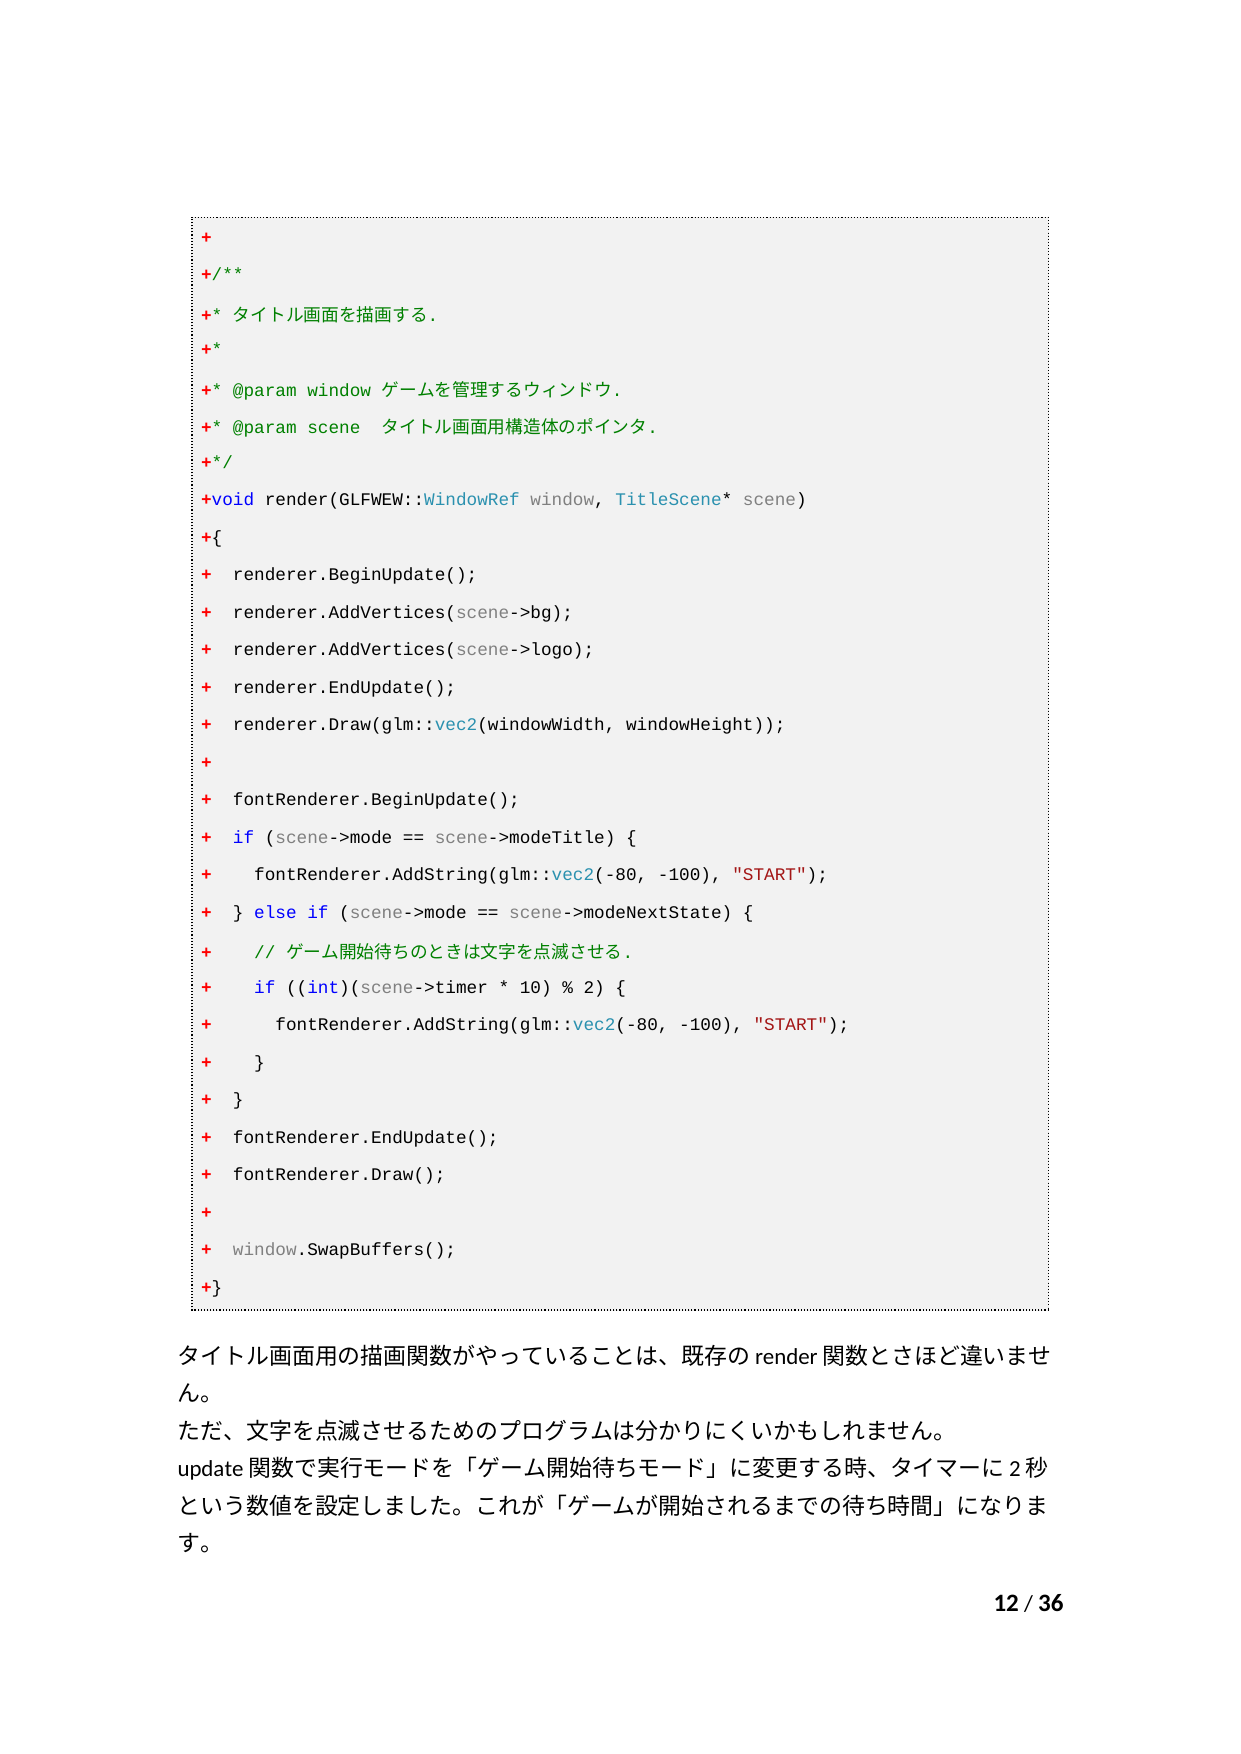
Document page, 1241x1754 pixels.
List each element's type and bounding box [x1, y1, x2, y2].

text [191, 217, 1049, 1311]
text [177, 1336, 1063, 1561]
